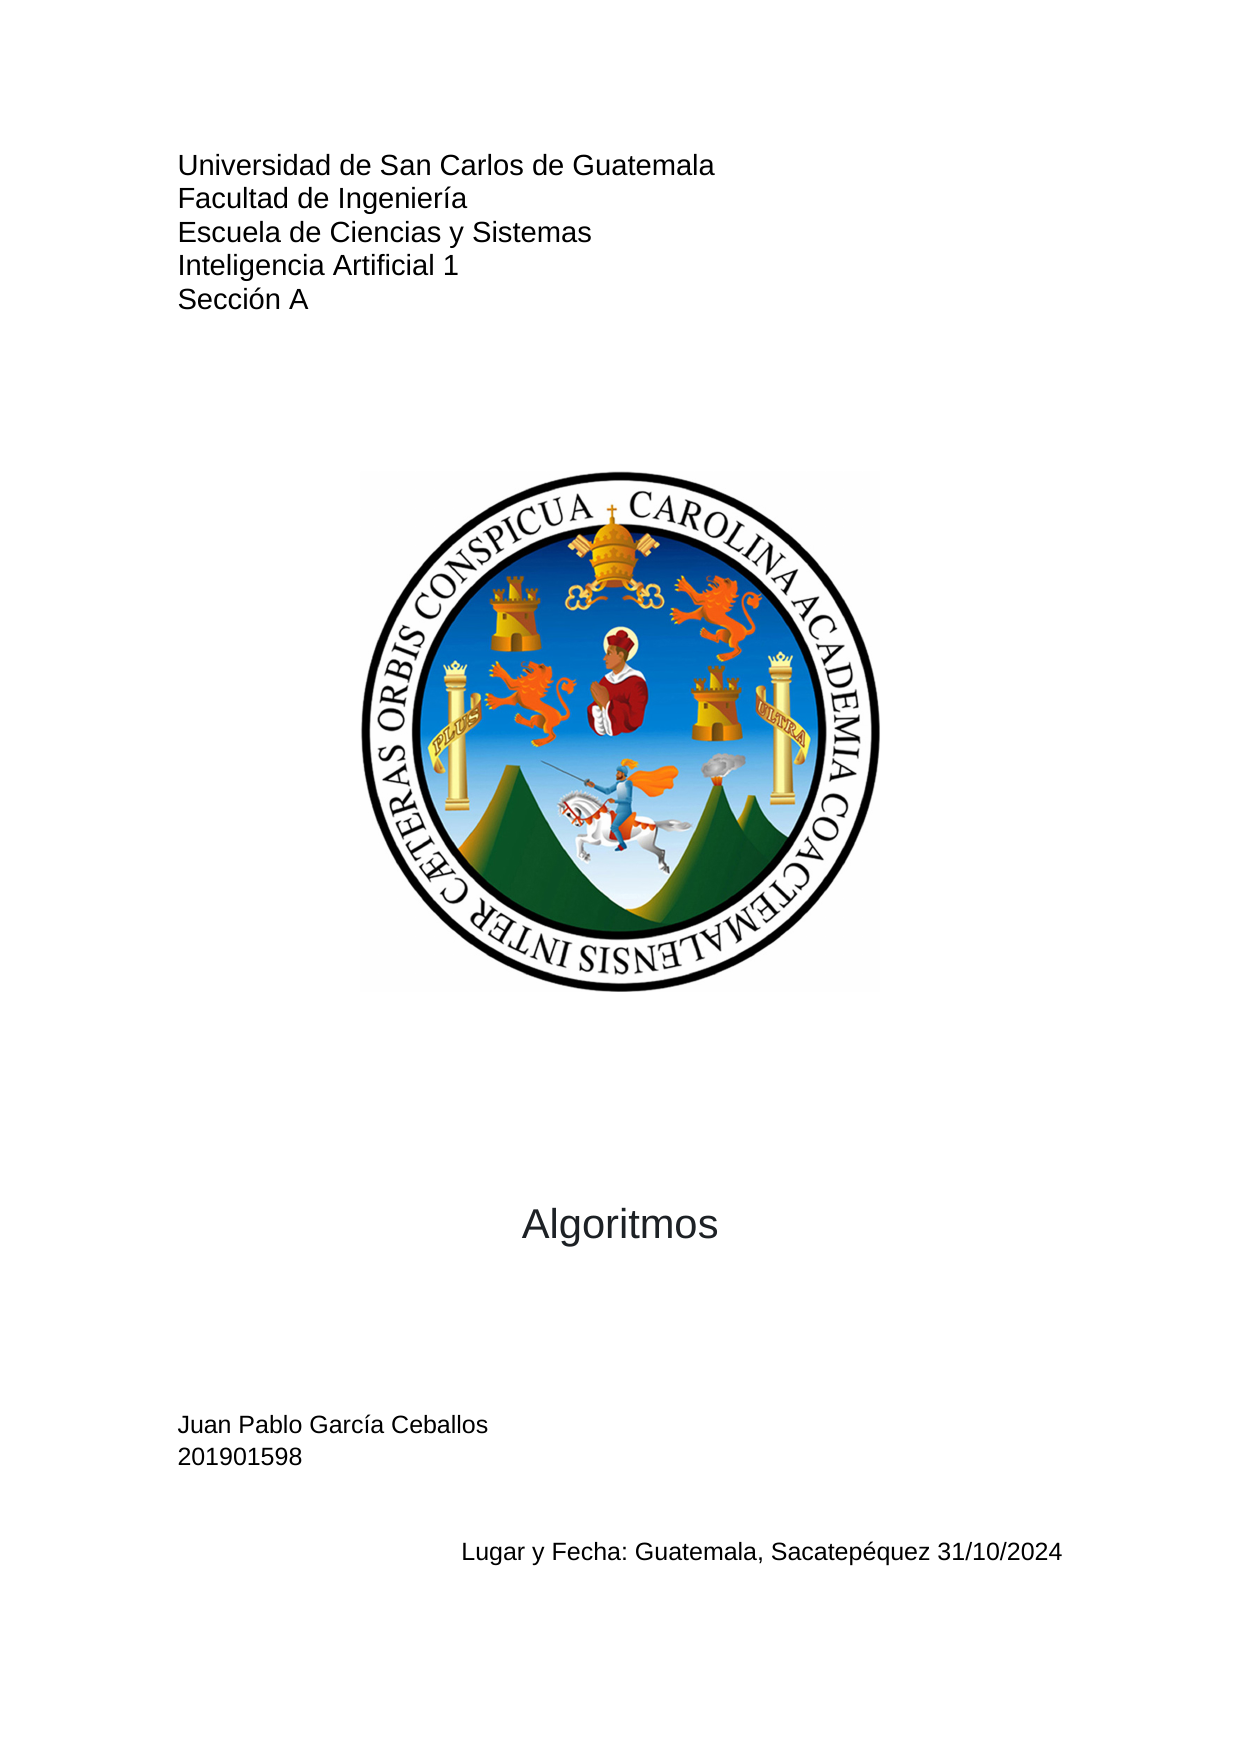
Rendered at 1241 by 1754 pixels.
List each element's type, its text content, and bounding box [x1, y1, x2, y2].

text Inteligencia Artificial 1 [177, 248, 1063, 282]
text Lugar y Fecha: Guatemala, Sacatepéquez 31/10/2024 [177, 1537, 1063, 1566]
text Facultad de Ingeniería [177, 181, 1063, 215]
picture [360, 471, 881, 992]
text Algoritmos [177, 1199, 1063, 1247]
text Escuela de Ciencias y Sistemas [177, 215, 1063, 248]
text Universidad de San Carlos de Guatemala [177, 148, 1063, 181]
text Sección A [177, 282, 1063, 315]
text Juan Pablo García Ceballos 201901598 [177, 1410, 1063, 1470]
